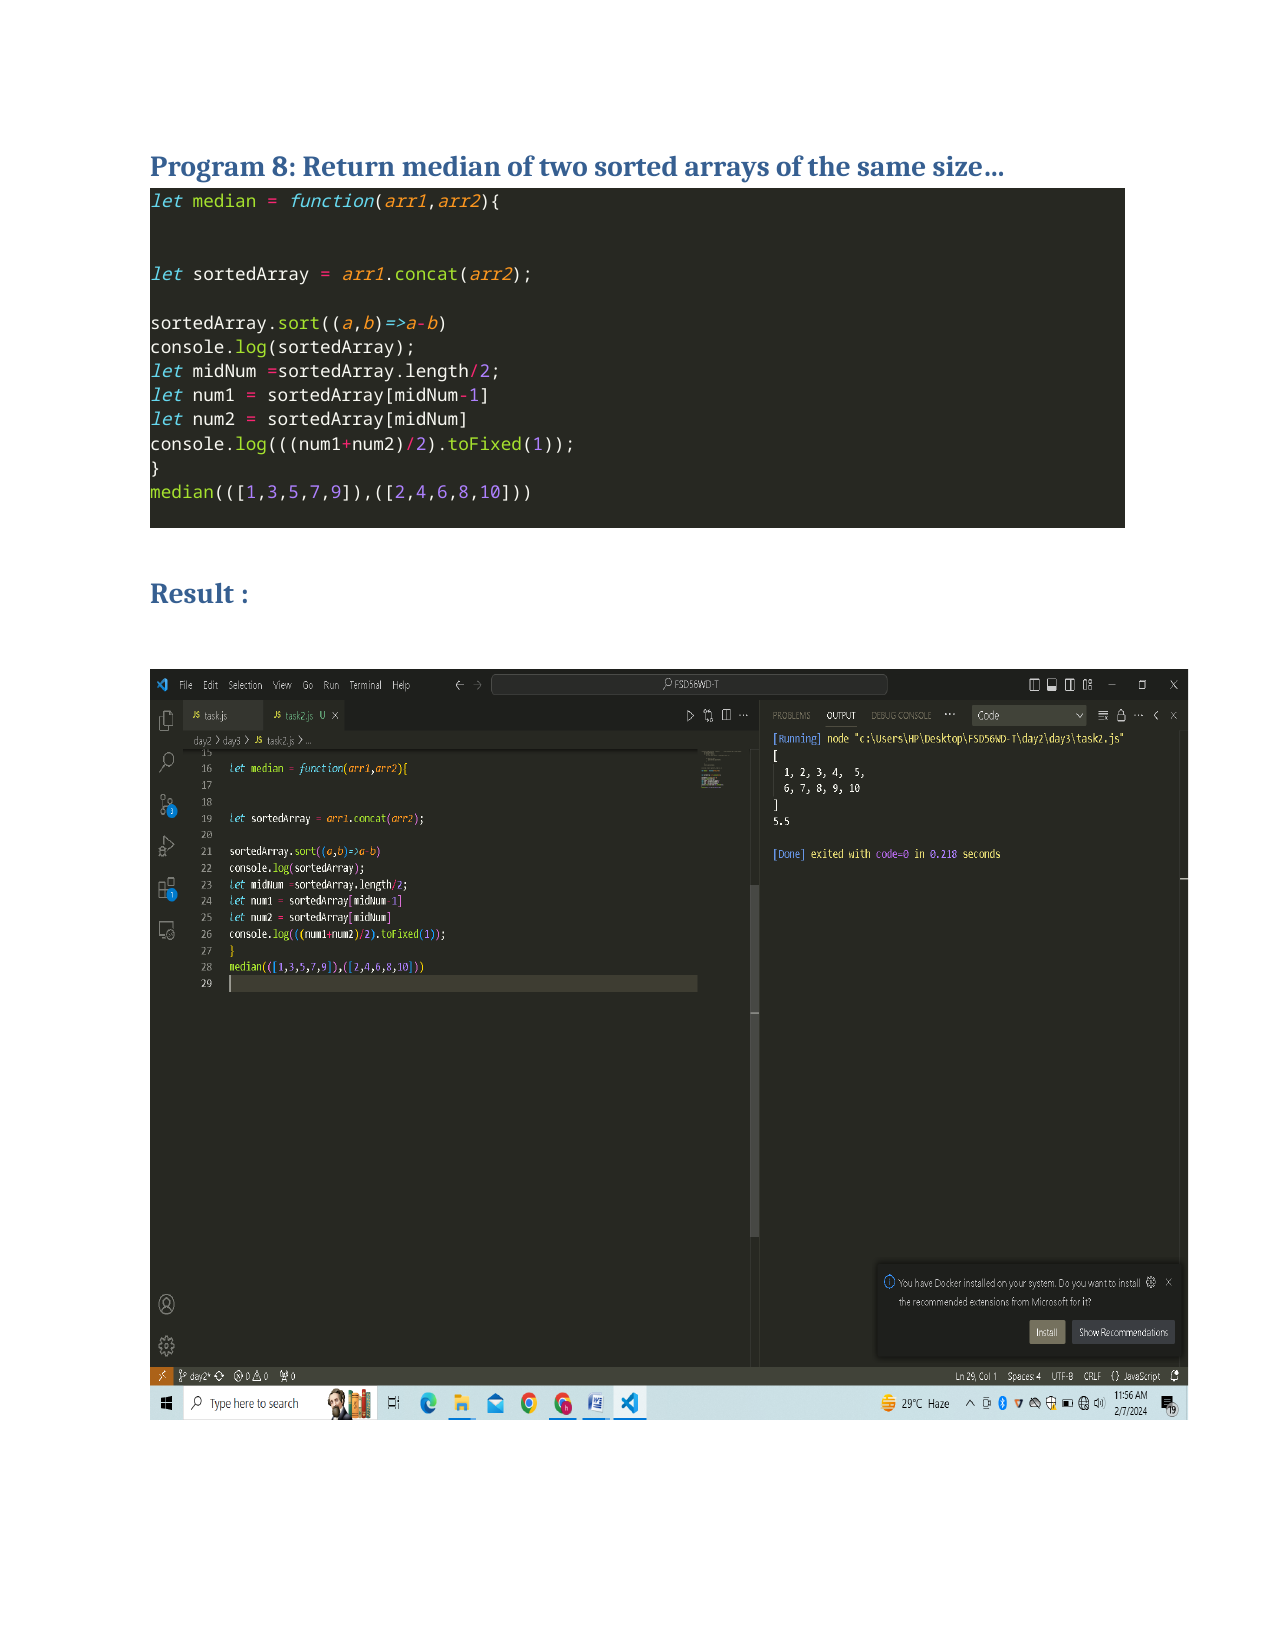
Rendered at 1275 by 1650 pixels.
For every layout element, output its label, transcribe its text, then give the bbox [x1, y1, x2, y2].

text median(([1,3,5,7,9]),([2,4,6,8,10])) [150, 479, 1125, 503]
text console.log(sortedArray); [150, 334, 1125, 358]
text let sortedArray = arr1.concat(arr2); [150, 262, 1125, 286]
text console.log(((num1+num2)/2).toFixed(1)); [150, 431, 1125, 455]
picture [150, 669, 1189, 1420]
text let median = function(arr1,arr2){ [150, 188, 1125, 213]
text sortedArray.sort((a,b)=>a-b) [150, 310, 1125, 334]
text let midNum =sortedArray.length/2; [150, 358, 1125, 383]
text let num1 = sortedArray[midNum-1] [150, 383, 1125, 407]
subtitle Program 8: Return median of two sorted arrays of the same size… [150, 150, 1125, 183]
text } [150, 455, 1125, 479]
text let num2 = sortedArray[midNum] [150, 407, 1125, 431]
subtitle Result : [150, 578, 1125, 611]
